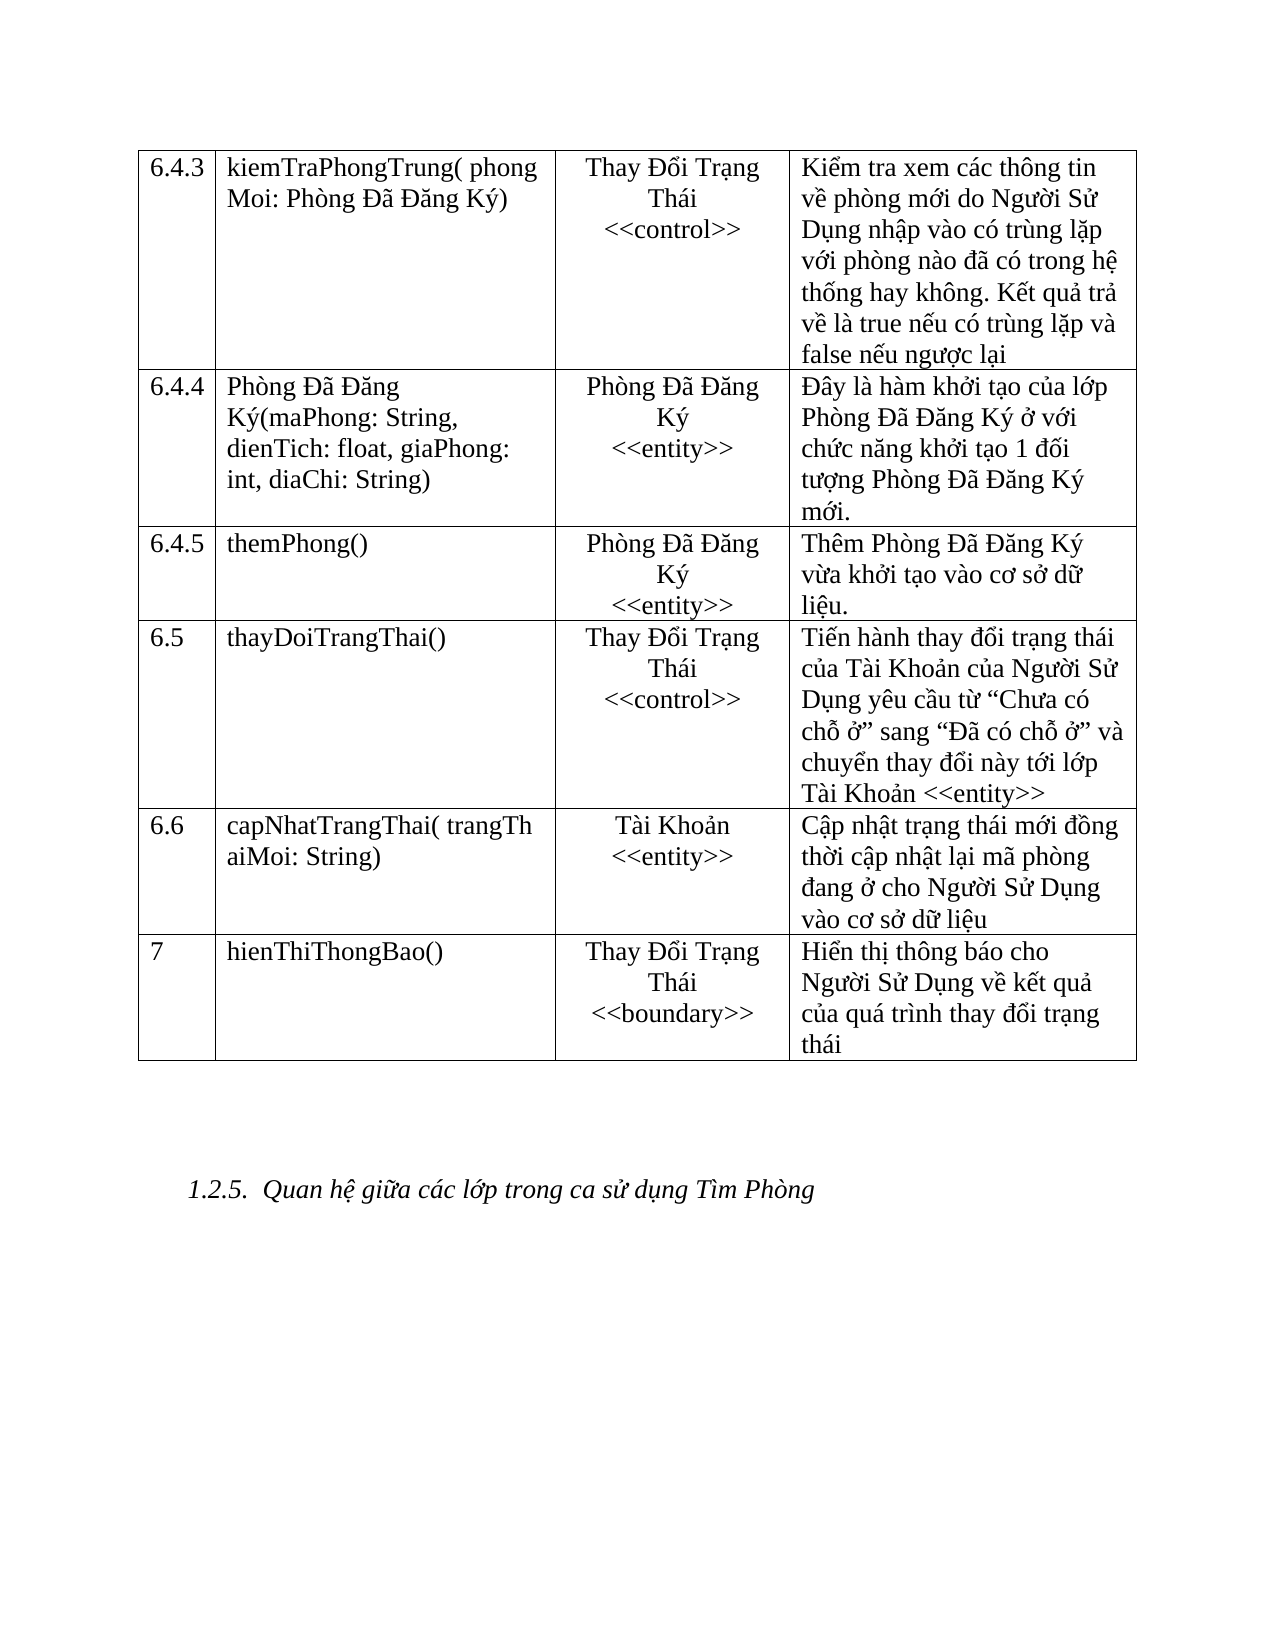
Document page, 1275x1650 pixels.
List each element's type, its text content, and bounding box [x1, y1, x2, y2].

table_cell Phòng Đã Đăng Ký <<entity>> [556, 527, 789, 620]
table_cell kiemTraPhongTrung( phongMoi: Phòng Đã Đăng Ký) [216, 151, 555, 369]
table_cell Phòng Đã Đăng Ký(maPhong: String, dienTich: float, giaPhong: int, diaChi: String) [216, 370, 555, 526]
list Quan hệ giữa các lớp trong ca sử dụng Tìm Phòng [187, 1174, 1125, 1205]
table_cell Kiểm tra xem các thông tin về phòng mới do Người Sử Dụng nhập vào có trùng lặp với phòng nào đã có trong hệ thống hay không. Kết quả trả về là true nếu có trùng lặp và false nếu ngược lại [790, 151, 1136, 369]
table_cell hienThiThongBao() [216, 935, 555, 1059]
table_cell 6.4.4 [139, 370, 215, 526]
table_cell Thay Đổi Trạng Thái <<boundary>> [556, 935, 789, 1059]
table_cell 6.6 [139, 809, 215, 934]
table_cell thayDoiTrangThai() [216, 621, 555, 808]
table_cell Tiến hành thay đổi trạng thái của Tài Khoản của Người Sử Dụng yêu cầu từ “Chưa có chỗ ở” sang “Đã có chỗ ở” và chuyển thay đổi này tới lớp Tài Khoản <<entity>> [790, 621, 1136, 808]
table_cell Hiển thị thông báo cho Người Sử Dụng về kết quả của quá trình thay đổi trạng thái [790, 935, 1136, 1059]
table_cell 6.4.3 [139, 151, 215, 369]
table_cell Cập nhật trạng thái mới đồng thời cập nhật lại mã phòng đang ở cho Người Sử Dụng vào cơ sở dữ liệu [790, 809, 1136, 934]
table_cell capNhatTrangThai( trangThaiMoi: String) [216, 809, 555, 934]
table_cell Thay Đổi Trạng Thái <<control>> [556, 621, 789, 808]
table_cell Tài Khoản <<entity>> [556, 809, 789, 934]
table_cell Thay Đổi Trạng Thái <<control>> [556, 151, 789, 369]
table_cell themPhong() [216, 527, 555, 620]
table_cell 6.5 [139, 621, 215, 808]
table_cell 7 [139, 935, 215, 1059]
table_cell 6.4.5 [139, 527, 215, 620]
table_cell Phòng Đã Đăng Ký <<entity>> [556, 370, 789, 526]
table_cell Đây là hàm khởi tạo của lớp Phòng Đã Đăng Ký ở với chức năng khởi tạo 1 đối tượng Phòng Đã Đăng Ký mới. [790, 370, 1136, 526]
table_cell Thêm Phòng Đã Đăng Ký vừa khởi tạo vào cơ sở dữ liệu. [790, 527, 1136, 620]
